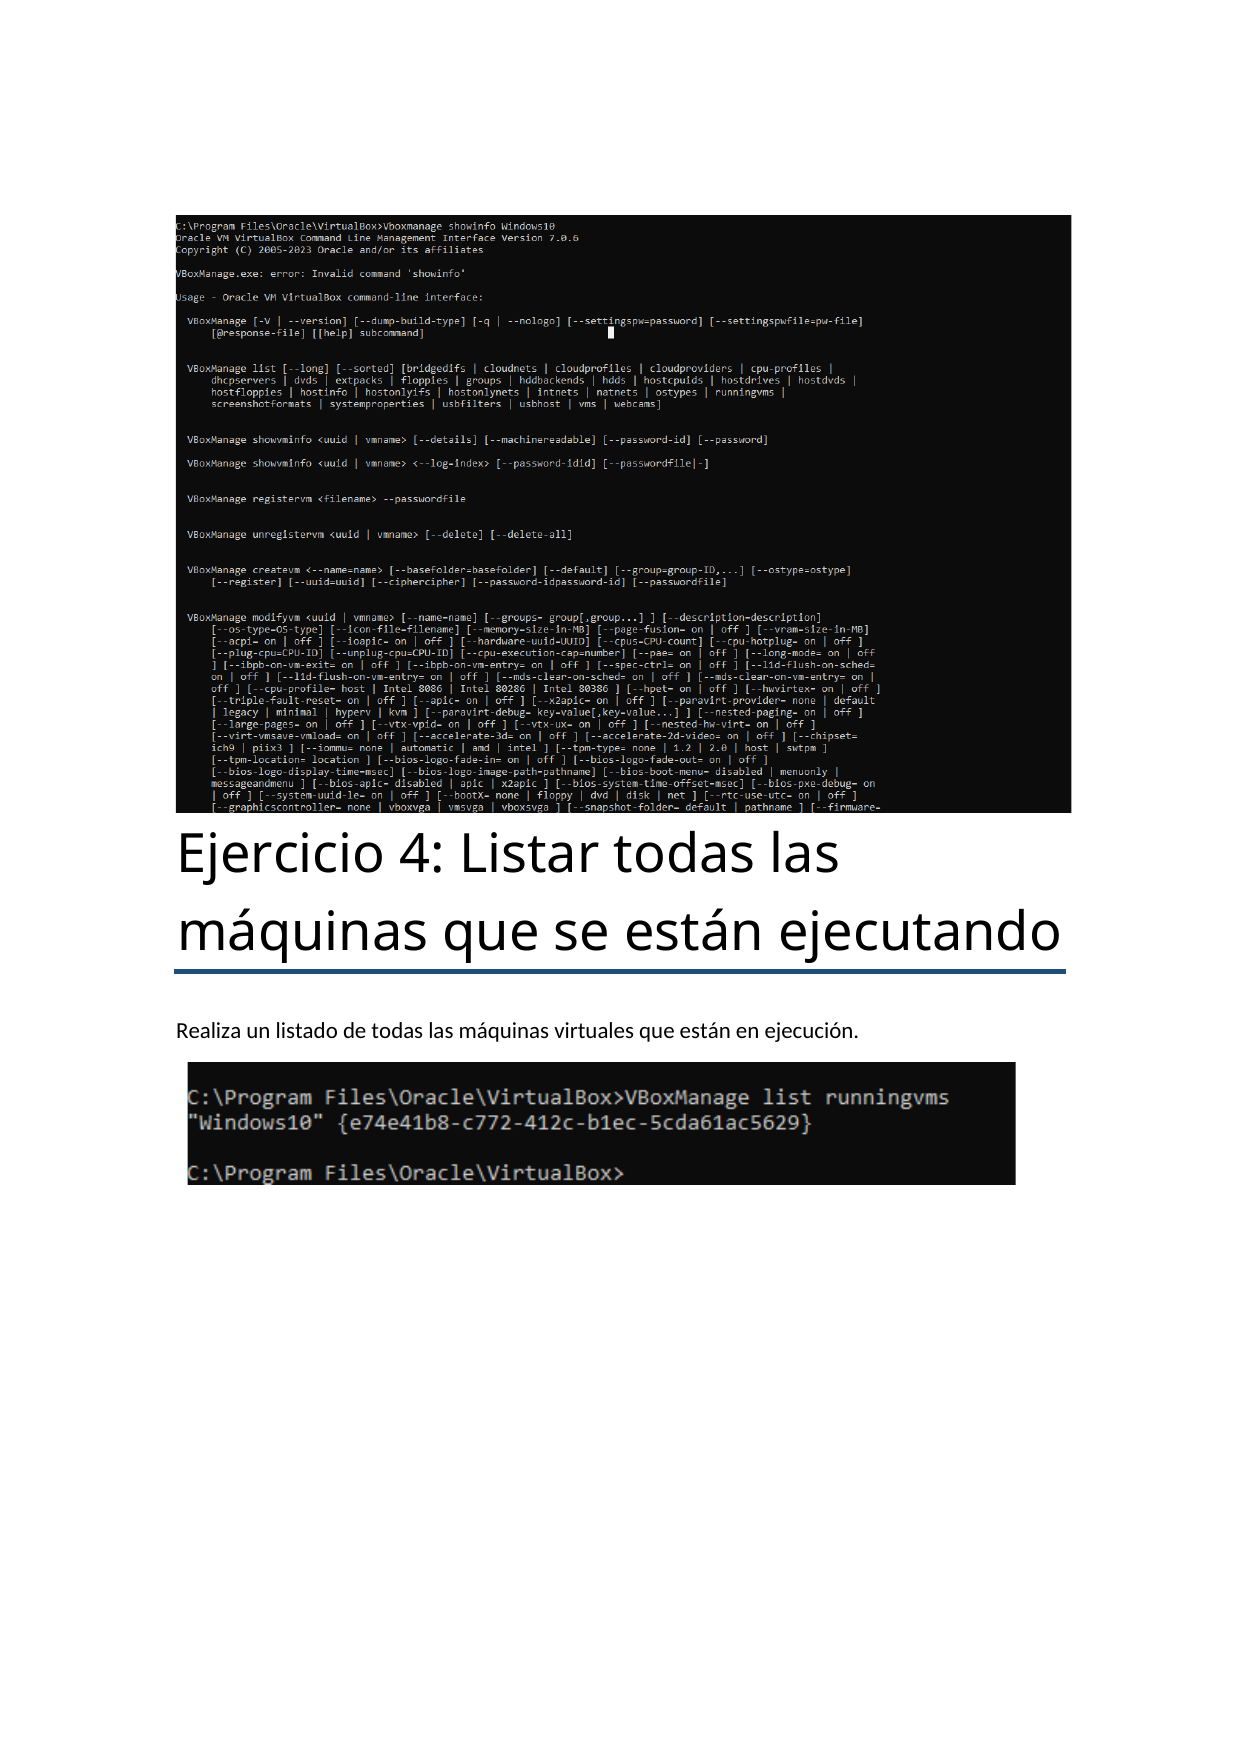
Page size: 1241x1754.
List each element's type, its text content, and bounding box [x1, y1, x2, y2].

subtitle Ejercicio 4: Listar todas las máquinas que se están ejecutando [176, 815, 1071, 966]
picture [187, 1062, 1016, 1185]
text Realiza un listado de todas las máquinas virtuales que están en ejecución. [176, 1016, 1056, 1044]
picture [175, 215, 1072, 813]
